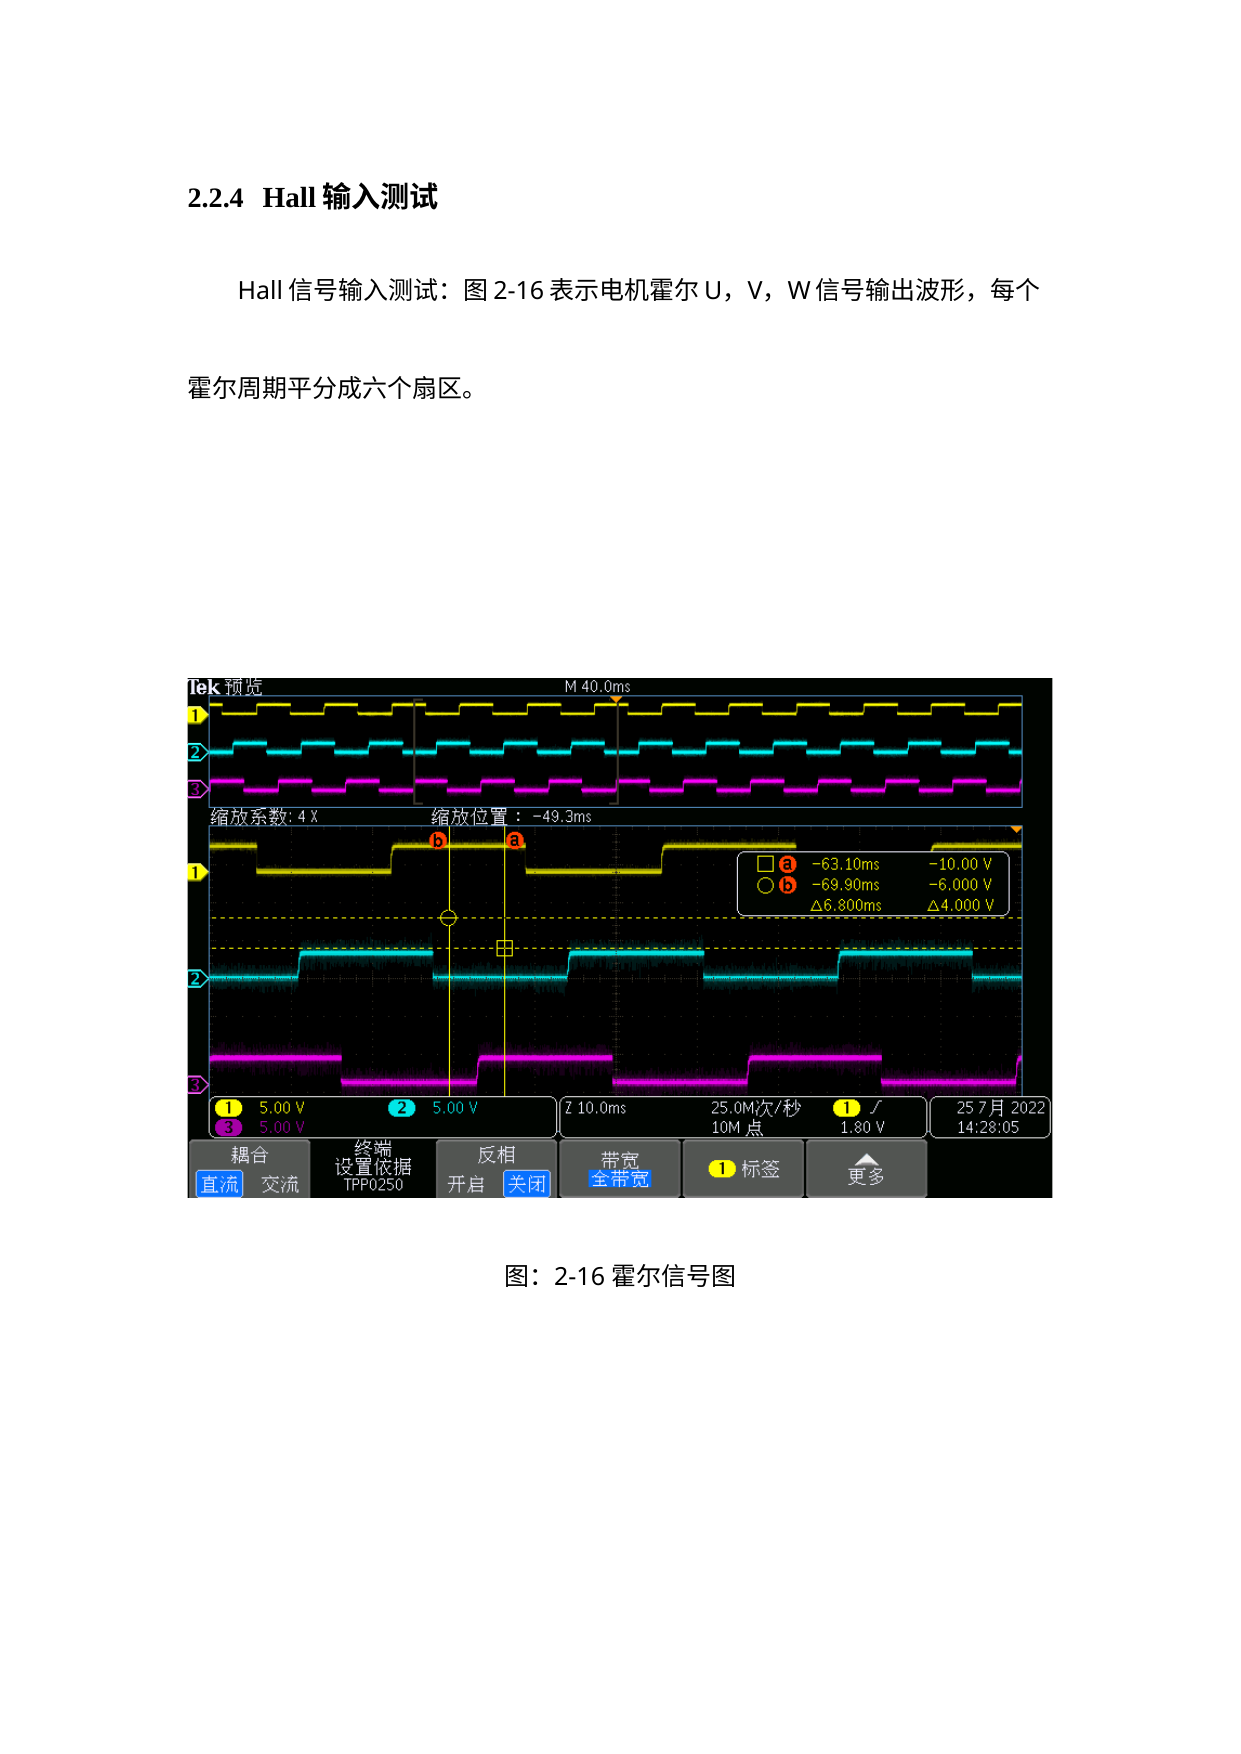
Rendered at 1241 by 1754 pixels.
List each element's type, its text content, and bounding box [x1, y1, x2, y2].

text Hall信号输入测试：图2-16表示电机霍尔U，V，W信号输出波形，每个霍尔周期平分成六个扇区。 [187, 256, 1053, 678]
picture [187, 678, 1053, 1198]
text 图：2-16 霍尔信号图 [187, 1242, 1053, 1307]
subtitle Hall输入测试 [187, 162, 1053, 227]
